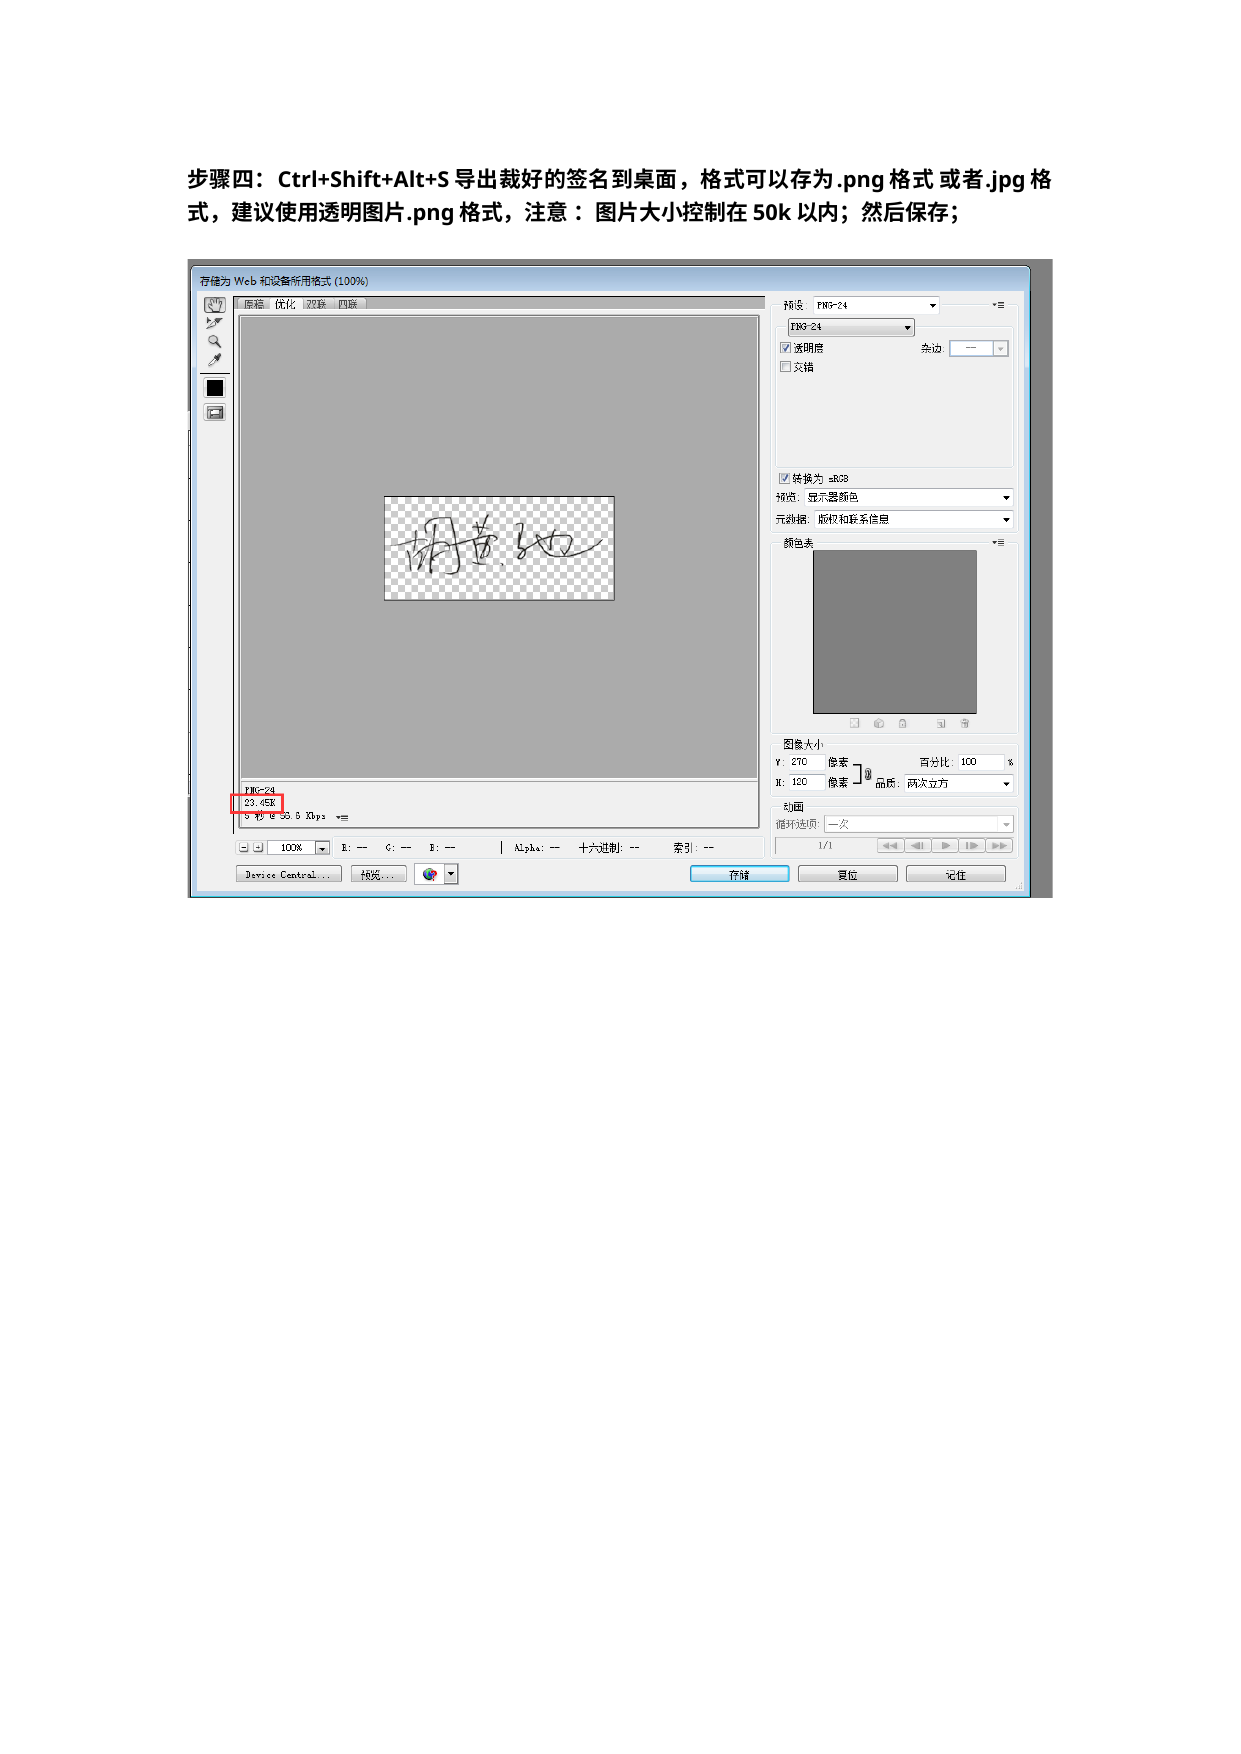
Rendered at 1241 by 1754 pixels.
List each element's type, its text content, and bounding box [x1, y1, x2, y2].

text 步骤四：Ctrl+Shift+Alt+S导出裁好的签名到桌面，格式可以存为.png格式 或者.jpg格式，建议使用透明图片.png格式，注意 ：图片大小控制在50k以内；然后保存； [187, 162, 1053, 227]
picture [187, 259, 1053, 898]
